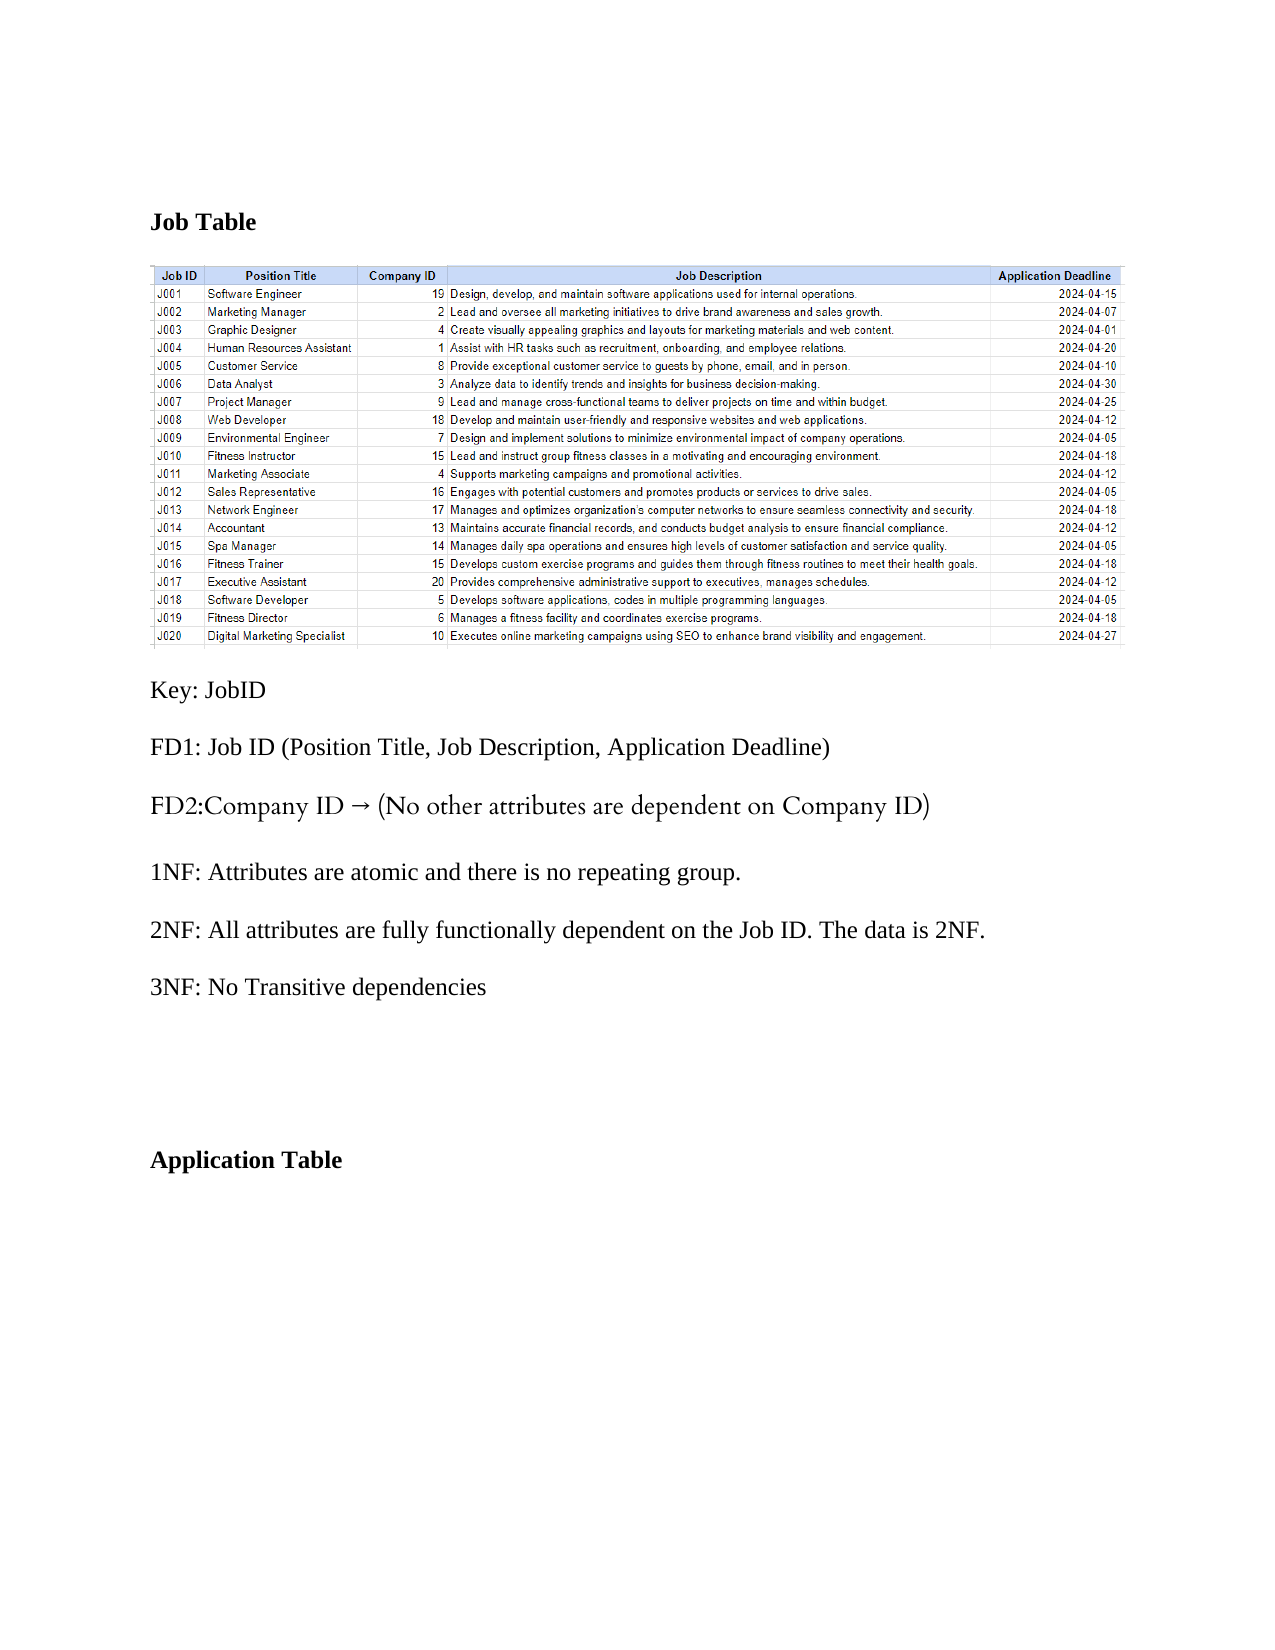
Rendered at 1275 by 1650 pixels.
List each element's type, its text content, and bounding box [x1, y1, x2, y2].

text Job Table [150, 207, 1125, 236]
text 3NF: No Transitive dependencies [150, 972, 1125, 1001]
text 1NF: Attributes are atomic and there is no repeating group. [150, 857, 1125, 886]
text FD2:Company ID → (No other attributes are dependent on Company ID) [150, 790, 1125, 823]
text 2NF: All attributes are fully functionally dependent on the Job ID. The data is 2NF. [150, 915, 1125, 944]
text Application Table [150, 1145, 1125, 1174]
text Key: JobID [150, 675, 1125, 703]
picture [150, 265, 1125, 649]
text FD1: Job ID (Position Title, Job Description, Application Deadline) [150, 732, 1125, 761]
